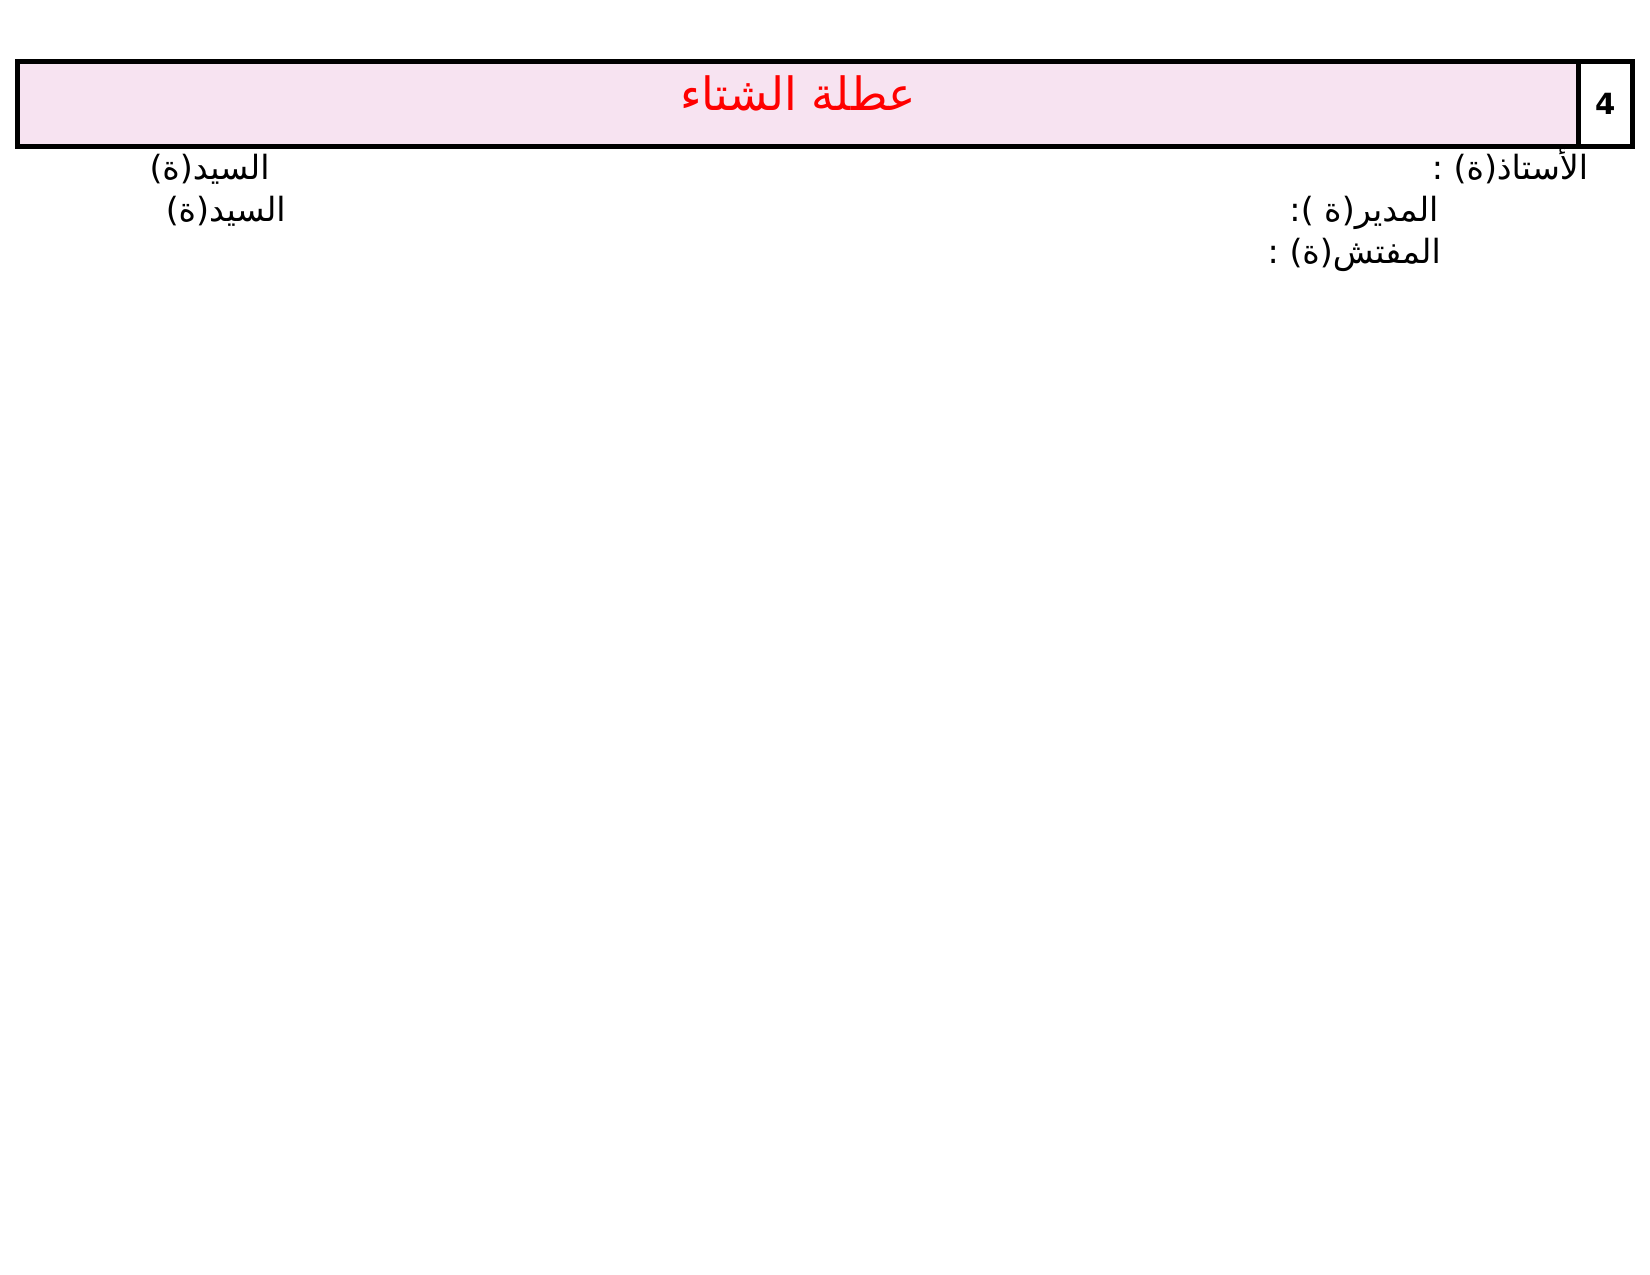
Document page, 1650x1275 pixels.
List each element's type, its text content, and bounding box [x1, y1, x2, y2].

text الأستاذ(ة) : السيد(ة) المدير(ة ): السيد(ة) المفتش(ة) : [59, 149, 1591, 271]
table_cell عطلة الشتاء [20, 64, 1576, 144]
table_cell 4 [1581, 64, 1630, 144]
